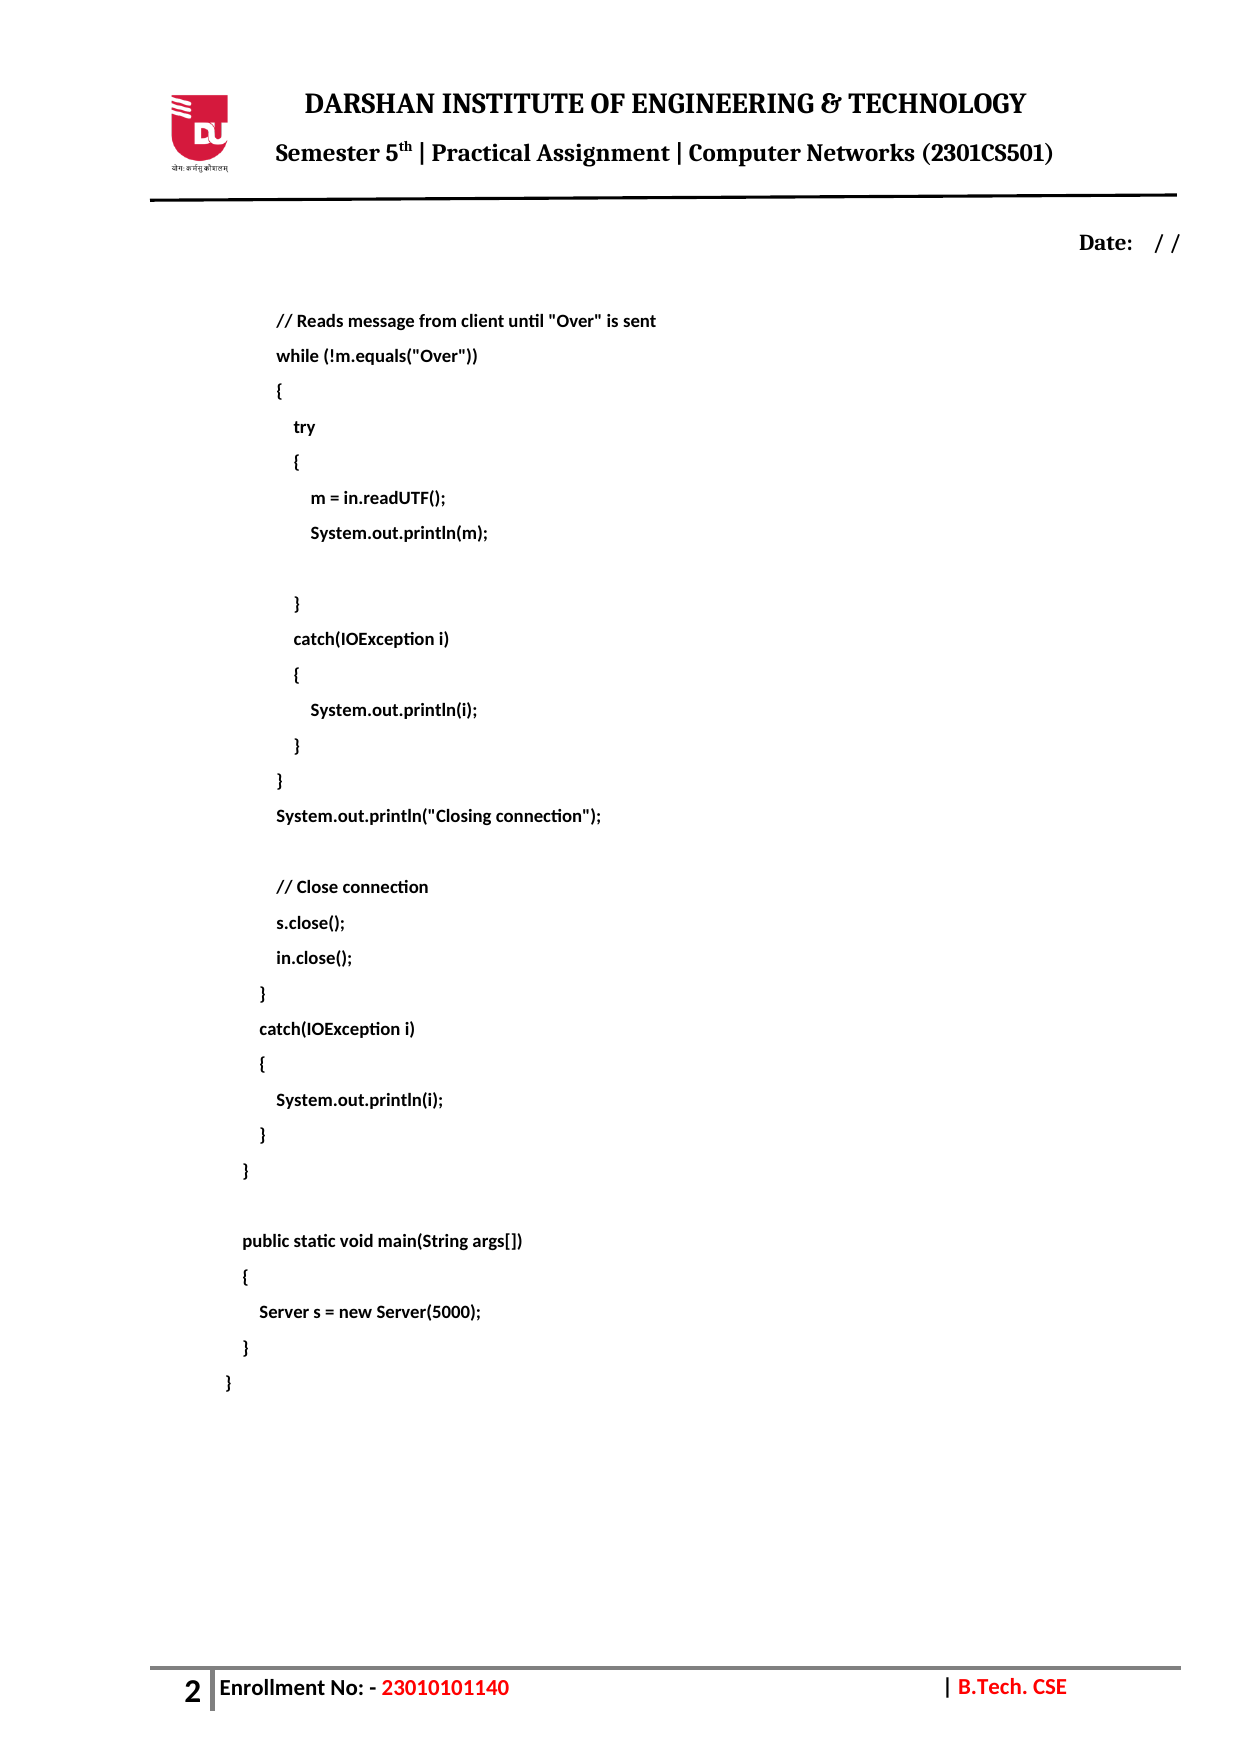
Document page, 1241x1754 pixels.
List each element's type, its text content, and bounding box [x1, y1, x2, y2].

picture [150, 70, 242, 197]
text // Reads message from client until "Over" is sent [150, 309, 1189, 332]
text { [150, 451, 1189, 473]
text } [150, 592, 1189, 615]
text } [150, 982, 1189, 1005]
text // Close connection [150, 876, 1189, 898]
text } [150, 734, 1189, 757]
text System.out.println(m); [150, 521, 1189, 544]
text { [150, 1265, 1189, 1288]
text } [150, 1123, 1189, 1146]
text catch(IOException i) [150, 1017, 1189, 1040]
text } [150, 1159, 1189, 1182]
text Server s = new Server(5000); [150, 1301, 1189, 1323]
text { [150, 663, 1189, 686]
text { [150, 1053, 1189, 1076]
text while (!m.equals("Over")) [150, 344, 1189, 367]
text catch(IOException i) [150, 628, 1189, 651]
text try [150, 415, 1189, 438]
text } [150, 1371, 1189, 1394]
text System.out.println(i); [150, 1088, 1189, 1111]
text } [150, 769, 1189, 792]
text System.out.println(i); [150, 698, 1189, 721]
text System.out.println("Closing connection"); [150, 805, 1189, 828]
text { [150, 380, 1189, 403]
text } [150, 1336, 1189, 1359]
text m = in.readUTF(); [150, 486, 1189, 509]
text s.close(); [150, 911, 1189, 934]
text in.close(); [150, 946, 1189, 969]
text public static void main(String args[]) [150, 1230, 1189, 1253]
